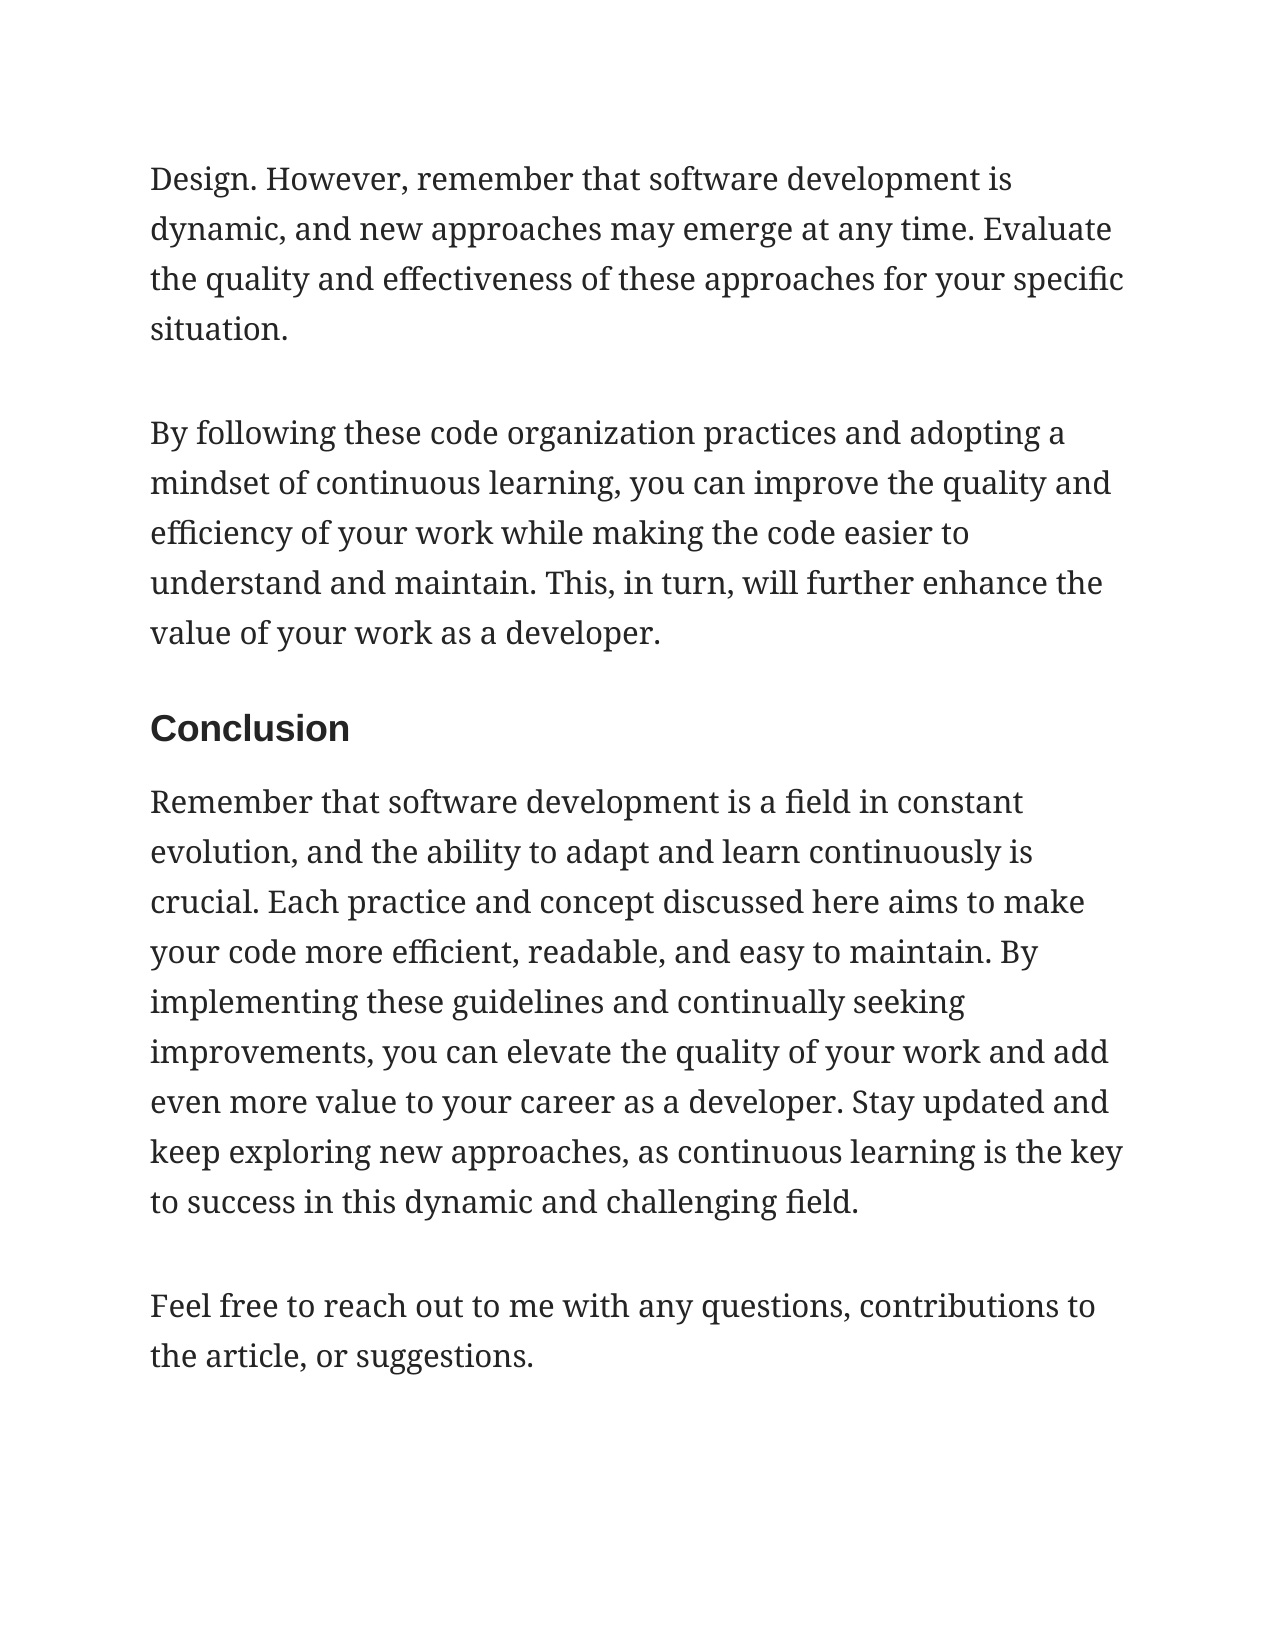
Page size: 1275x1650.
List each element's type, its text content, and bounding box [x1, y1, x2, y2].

text Remember that software development is a field in constant evolution, and the ability to adapt and learn continuously is crucial. Each practice and concept discussed here aims to make your code more efficient, readable, and easy to maintain. By implementing these guidelines and continually seeking improvements, you can elevate the quality of your work and add even more value to your career as a developer. Stay updated and keep exploring new approaches, as continuous learning is the key to success in this dynamic and challenging field. [150, 773, 1125, 1223]
text By following these code organization practices and adopting a mindset of continuous learning, you can improve the quality and efficiency of your work while making the code easier to understand and maintain. This, in turn, will further enhance the value of your work as a developer. [150, 403, 1125, 653]
text Conclusion [150, 702, 1125, 749]
text Feel free to reach out to me with any questions, contributions to the article, or suggestions. [150, 1276, 1125, 1376]
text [150, 150, 1125, 350]
